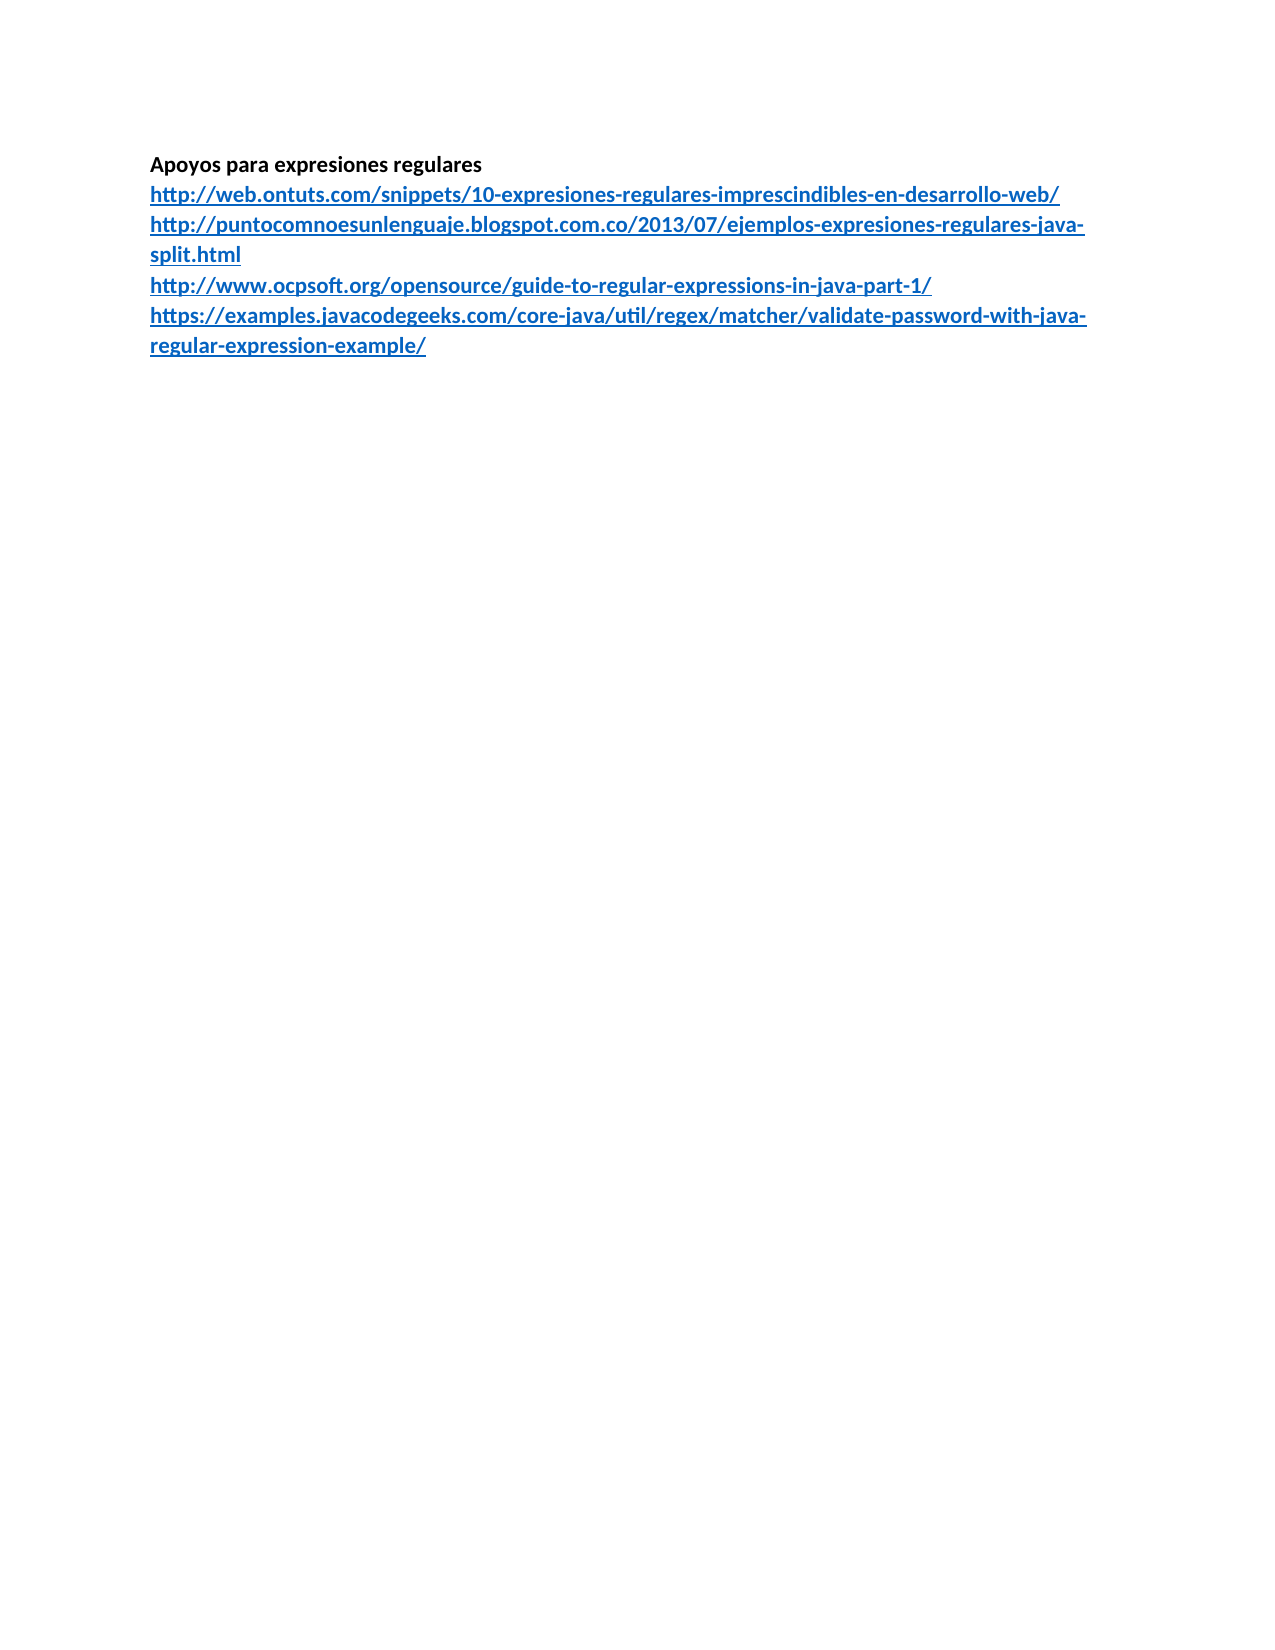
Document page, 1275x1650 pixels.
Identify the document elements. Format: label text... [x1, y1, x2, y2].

text Apoyos para expresiones regulares [150, 150, 1125, 178]
text http://web.ontuts.com/snippets/10-expresiones-regulares-imprescindibles-en-desarrollo-web/ [150, 180, 1125, 208]
text https://examples.javacodegeeks.com/core-java/util/regex/matcher/validate-password-with-java-regular-expression-example/ [150, 301, 1125, 359]
text http://puntocomnoesunlenguaje.blogspot.com.co/2013/07/ejemplos-expresiones-regulares-java-split.html [150, 210, 1125, 269]
text http://www.ocpsoft.org/opensource/guide-to-regular-expressions-in-java-part-1/ [150, 271, 1125, 299]
